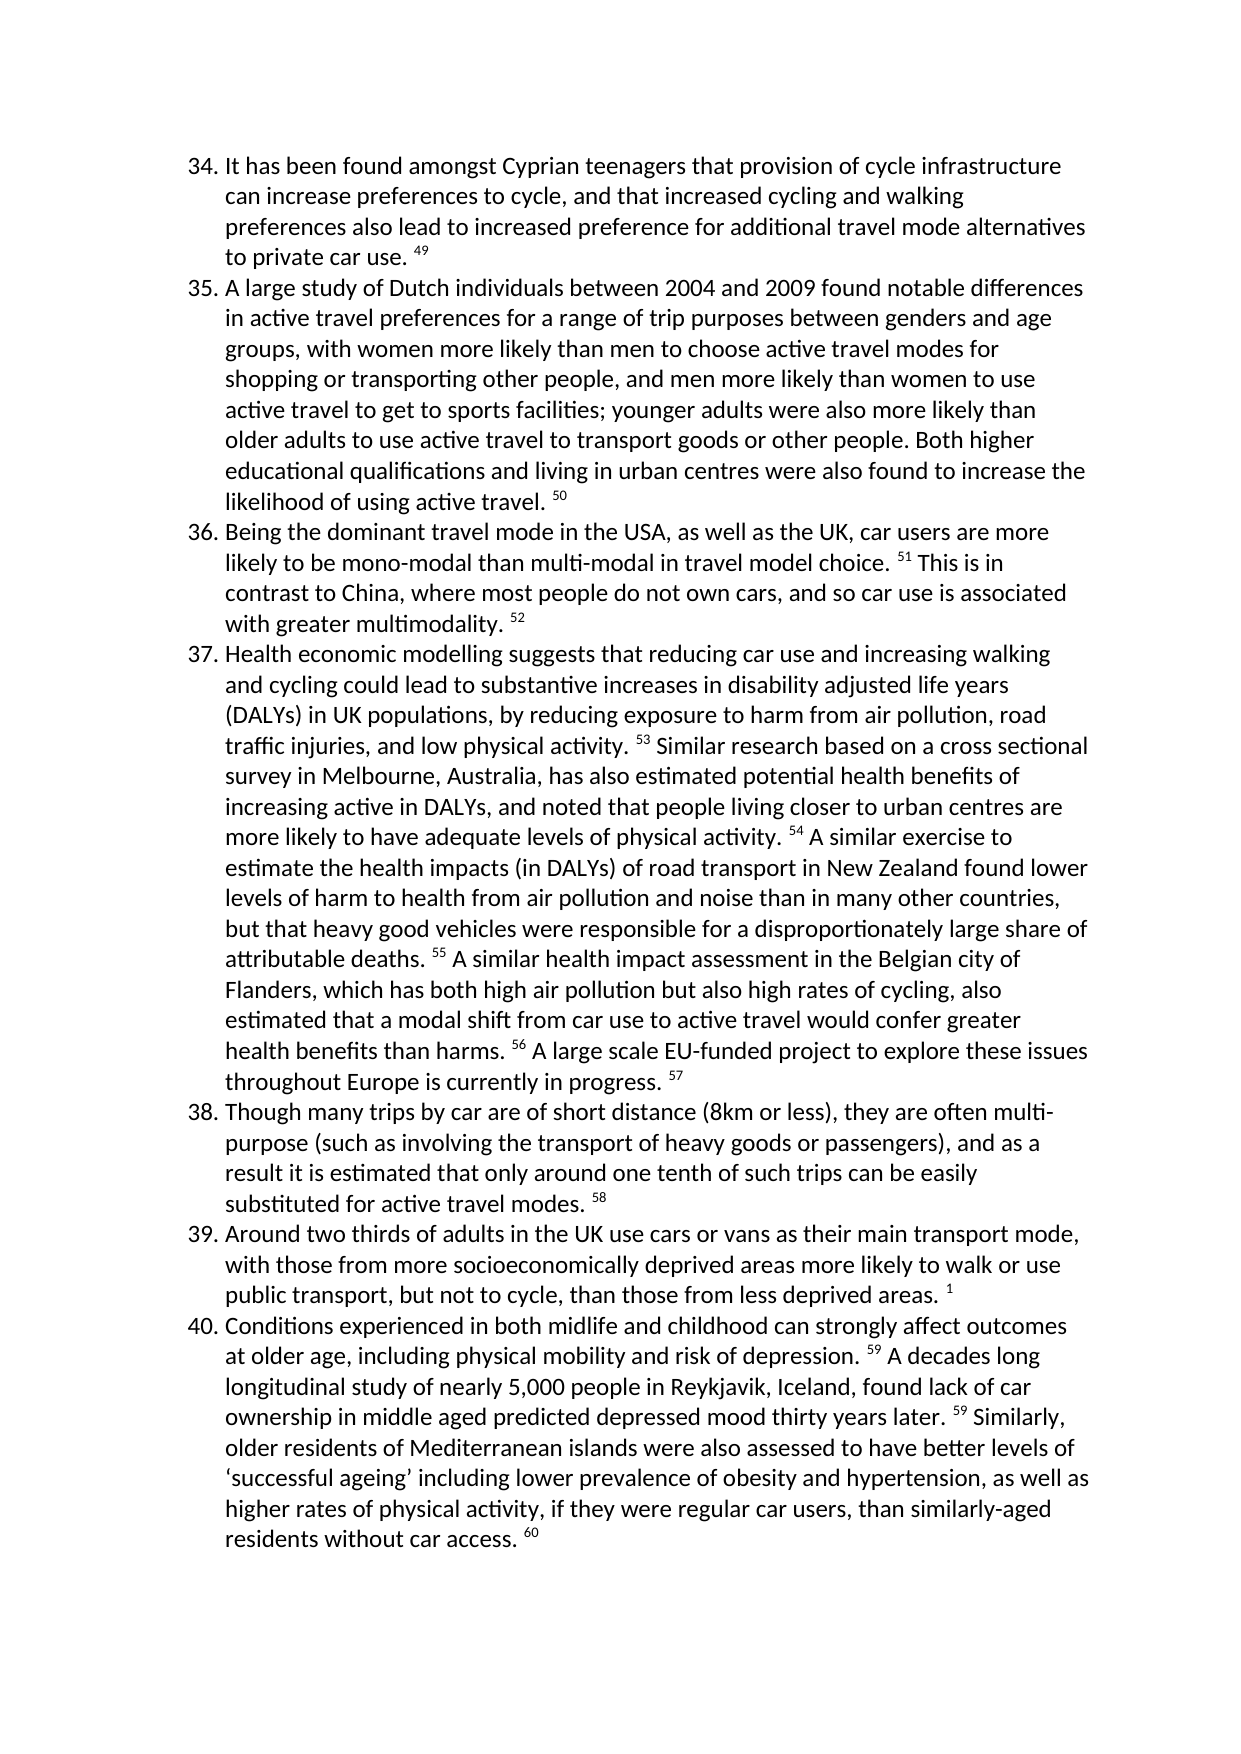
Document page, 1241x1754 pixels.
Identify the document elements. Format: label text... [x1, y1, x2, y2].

list Health economic modelling suggests that reducing car use and increasing walking and cycling could lead to substantive increases in disability adjusted life years (DALYs) in UK populations, by reducing exposure to harm from air pollution, road traffic injuries, and low physical activity. 53 Similar research based on a cross sectional survey in Melbourne, Australia, has also estimated potential health benefits of increasing active in DALYs, and noted that people living closer to urban centres are more likely to have adequate levels of physical activity. 54 A similar exercise to estimate the health impacts (in DALYs) of road transport in New Zealand found lower levels of harm to health from air pollution and noise than in many other countries, but that heavy good vehicles were responsible for a disproportionately large share of attributable deaths. 55 A similar health impact assessment in the Belgian city of Flanders, which has both high air pollution but also high rates of cycling, also estimated that a modal shift from car use to active travel would confer greater health benefits than harms. 56 A large scale EU-funded project to explore these issues throughout Europe is currently in progress. 57 [187, 638, 1090, 1096]
list It has been found amongst Cyprian teenagers that provision of cycle infrastructure can increase preferences to cycle, and that increased cycling and walking preferences also lead to increased preference for additional travel mode alternatives to private car use. 49 [187, 150, 1090, 272]
list Though many trips by car are of short distance (8km or less), they are often multi-purpose (such as involving the transport of heavy goods or passengers), and as a result it is estimated that only around one tenth of such trips can be easily substituted for active travel modes. 58 [187, 1096, 1090, 1218]
list Being the dominant travel mode in the USA, as well as the UK, car users are more likely to be mono-modal than multi-modal in travel model choice. 51 This is in contrast to China, where most people do not own cars, and so car use is associated with greater multimodality. 52 [187, 516, 1090, 638]
list Around two thirds of adults in the UK use cars or vans as their main transport mode, with those from more socioeconomically deprived areas more likely to walk or use public transport, but not to cycle, than those from less deprived areas. 1 [187, 1218, 1090, 1310]
list Conditions experienced in both midlife and childhood can strongly affect outcomes at older age, including physical mobility and risk of depression. 59 A decades long longitudinal study of nearly 5,000 people in Reykjavik, Iceland, found lack of car ownership in middle aged predicted depressed mood thirty years later. 59 Similarly, older residents of Mediterranean islands were also assessed to have better levels of ‘successful ageing’ including lower prevalence of obesity and hypertension, as well as higher rates of physical activity, if they were regular car users, than similarly-aged residents without car access. 60 [187, 1310, 1090, 1554]
list A large study of Dutch individuals between 2004 and 2009 found notable differences in active travel preferences for a range of trip purposes between genders and age groups, with women more likely than men to choose active travel modes for shopping or transporting other people, and men more likely than women to use active travel to get to sports facilities; younger adults were also more likely than older adults to use active travel to transport goods or other people. Both higher educational qualifications and living in urban centres were also found to increase the likelihood of using active travel. 50 [187, 272, 1090, 516]
